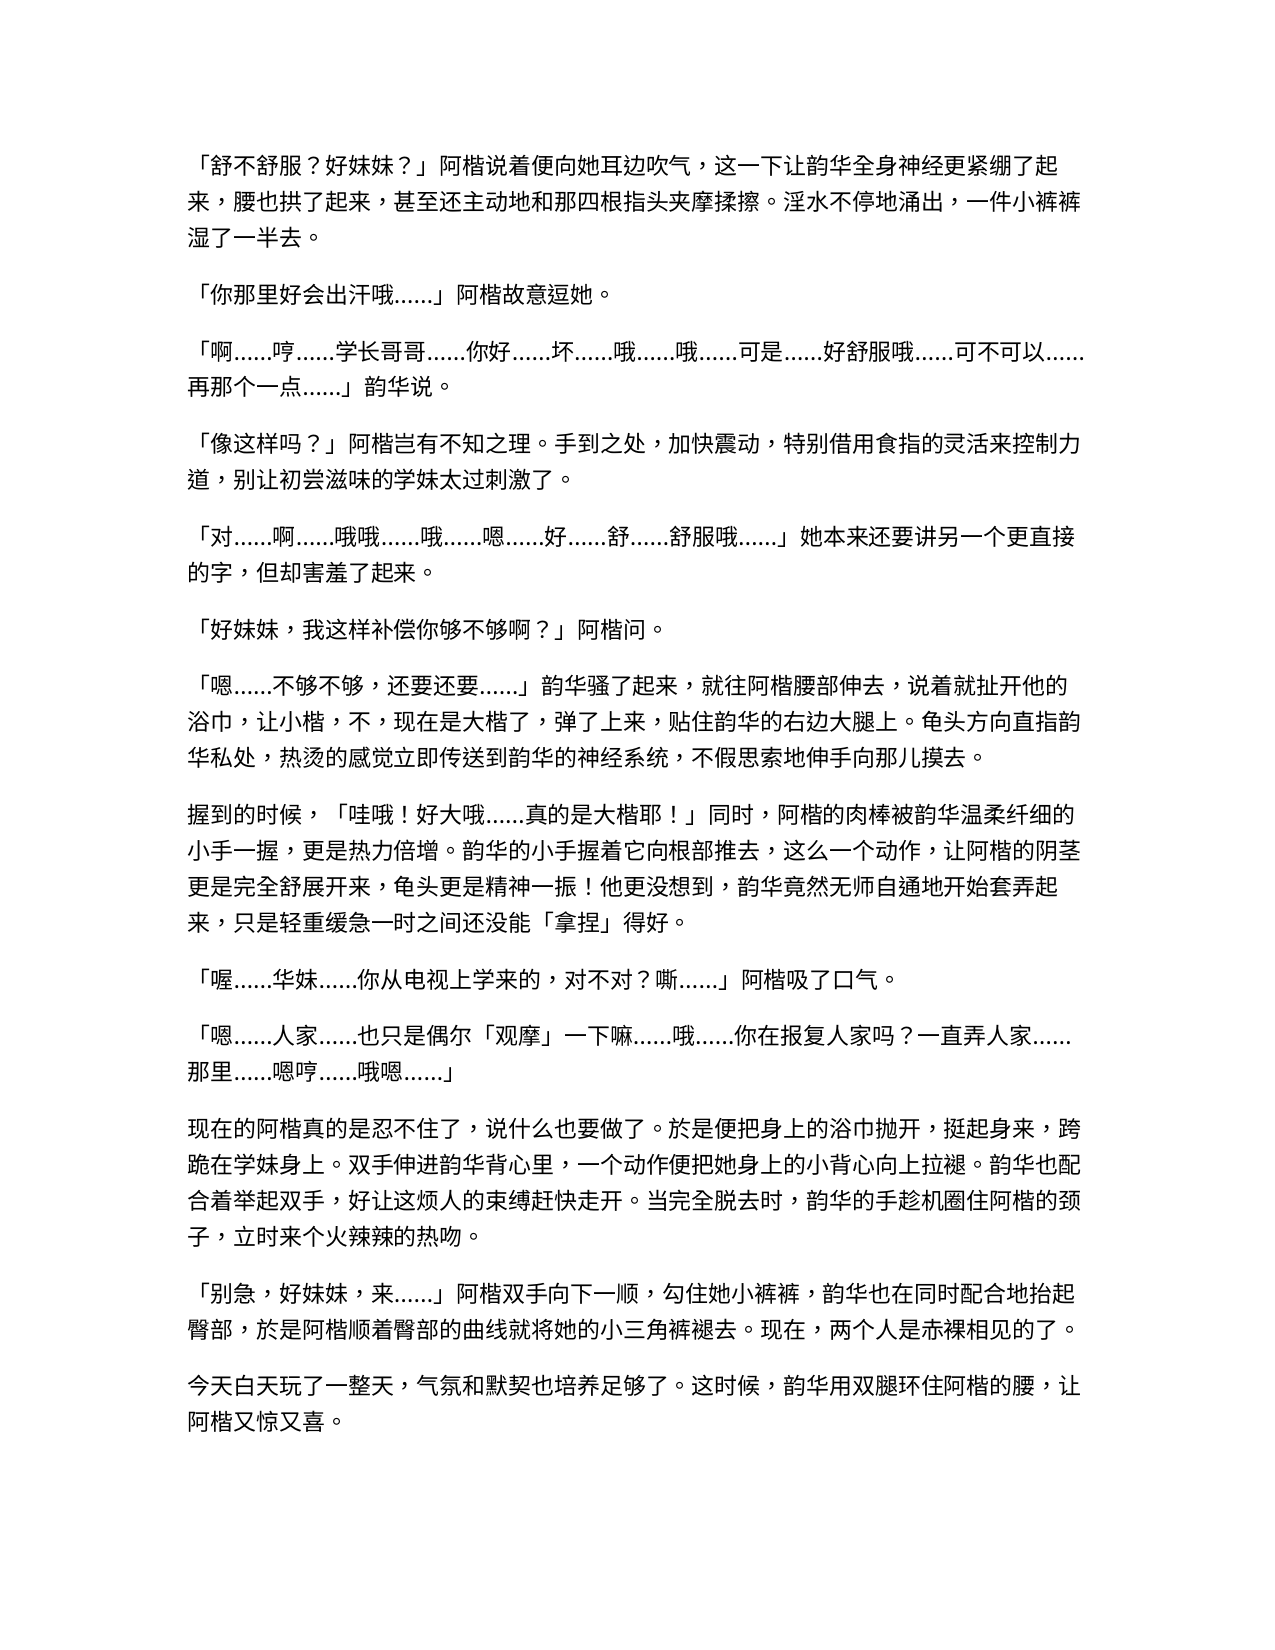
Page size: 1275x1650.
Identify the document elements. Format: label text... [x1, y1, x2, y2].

text 「嗯……不够不够，还要还要……」韵华骚了起来，就往阿楷腰部伸去，说着就扯开他的浴巾，让小楷，不，现在是大楷了，弹了上来，贴住韵华的右边大腿上。龟头方向直指韵华私处，热烫的感觉立即传送到韵华的神经系统，不假思索地伸手向那儿摸去。 [187, 670, 1087, 773]
text 「喔……华妹……你从电视上学来的，对不对？嘶……」阿楷吸了口气。 [187, 963, 1087, 995]
text 握到的时候，「哇哦！好大哦……真的是大楷耶！」同时，阿楷的肉棒被韵华温柔纤细的小手一握，更是热力倍增。韵华的小手握着它向根部推去，这么一个动作，让阿楷的阴茎更是完全舒展开来，龟头更是精神一振！他更没想到，韵华竟然无师自通地开始套弄起来，只是轻重缓急一时之间还没能「拿捏」得好。 [187, 799, 1087, 938]
text 「舒不舒服？好妹妹？」阿楷说着便向她耳边吹气，这一下让韵华全身神经更紧绷了起来，腰也拱了起来，甚至还主动地和那四根指头夹摩揉擦。淫水不停地涌出，一件小裤裤湿了一半去。 [187, 150, 1087, 253]
text 「对……啊……哦哦……哦……嗯……好……舒……舒服哦……」她本来还要讲另一个更直接的字，但却害羞了起来。 [187, 521, 1087, 588]
text 「好妹妹，我这样补偿你够不够啊？」阿楷问。 [187, 613, 1087, 645]
text 「你那里好会出汗哦……」阿楷故意逗她。 [187, 279, 1087, 310]
text 现在的阿楷真的是忍不住了，说什么也要做了。於是便把身上的浴巾抛开，挺起身来，跨跪在学妹身上。双手伸进韵华背心里，一个动作便把她身上的小背心向上拉褪。韵华也配合着举起双手，好让这烦人的束缚赶快走开。当完全脱去时，韵华的手趁机圈住阿楷的颈子，立时来个火辣辣的热吻。 [187, 1113, 1087, 1252]
text 「嗯……人家……也只是偶尔「观摩」一下嘛……哦……你在报复人家吗？一直弄人家……那里……嗯哼……哦嗯……」 [187, 1020, 1087, 1087]
text 「别急，好妹妹，来……」阿楷双手向下一顺，勾住她小裤裤，韵华也在同时配合地抬起臀部，於是阿楷顺着臀部的曲线就将她的小三角裤褪去。现在，两个人是赤裸相见的了。 [187, 1278, 1087, 1345]
text 「像这样吗？」阿楷岂有不知之理。手到之处，加快震动，特别借用食指的灵活来控制力道，别让初尝滋味的学妹太过刺激了。 [187, 428, 1087, 495]
text 「啊……哼……学长哥哥……你好……坏……哦……哦……可是……好舒服哦……可不可以……再那个一点……」韵华说。 [187, 335, 1087, 403]
text 今天白天玩了一整天，气氛和默契也培养足够了。这时候，韵华用双腿环住阿楷的腰，让阿楷又惊又喜。 [187, 1370, 1087, 1437]
